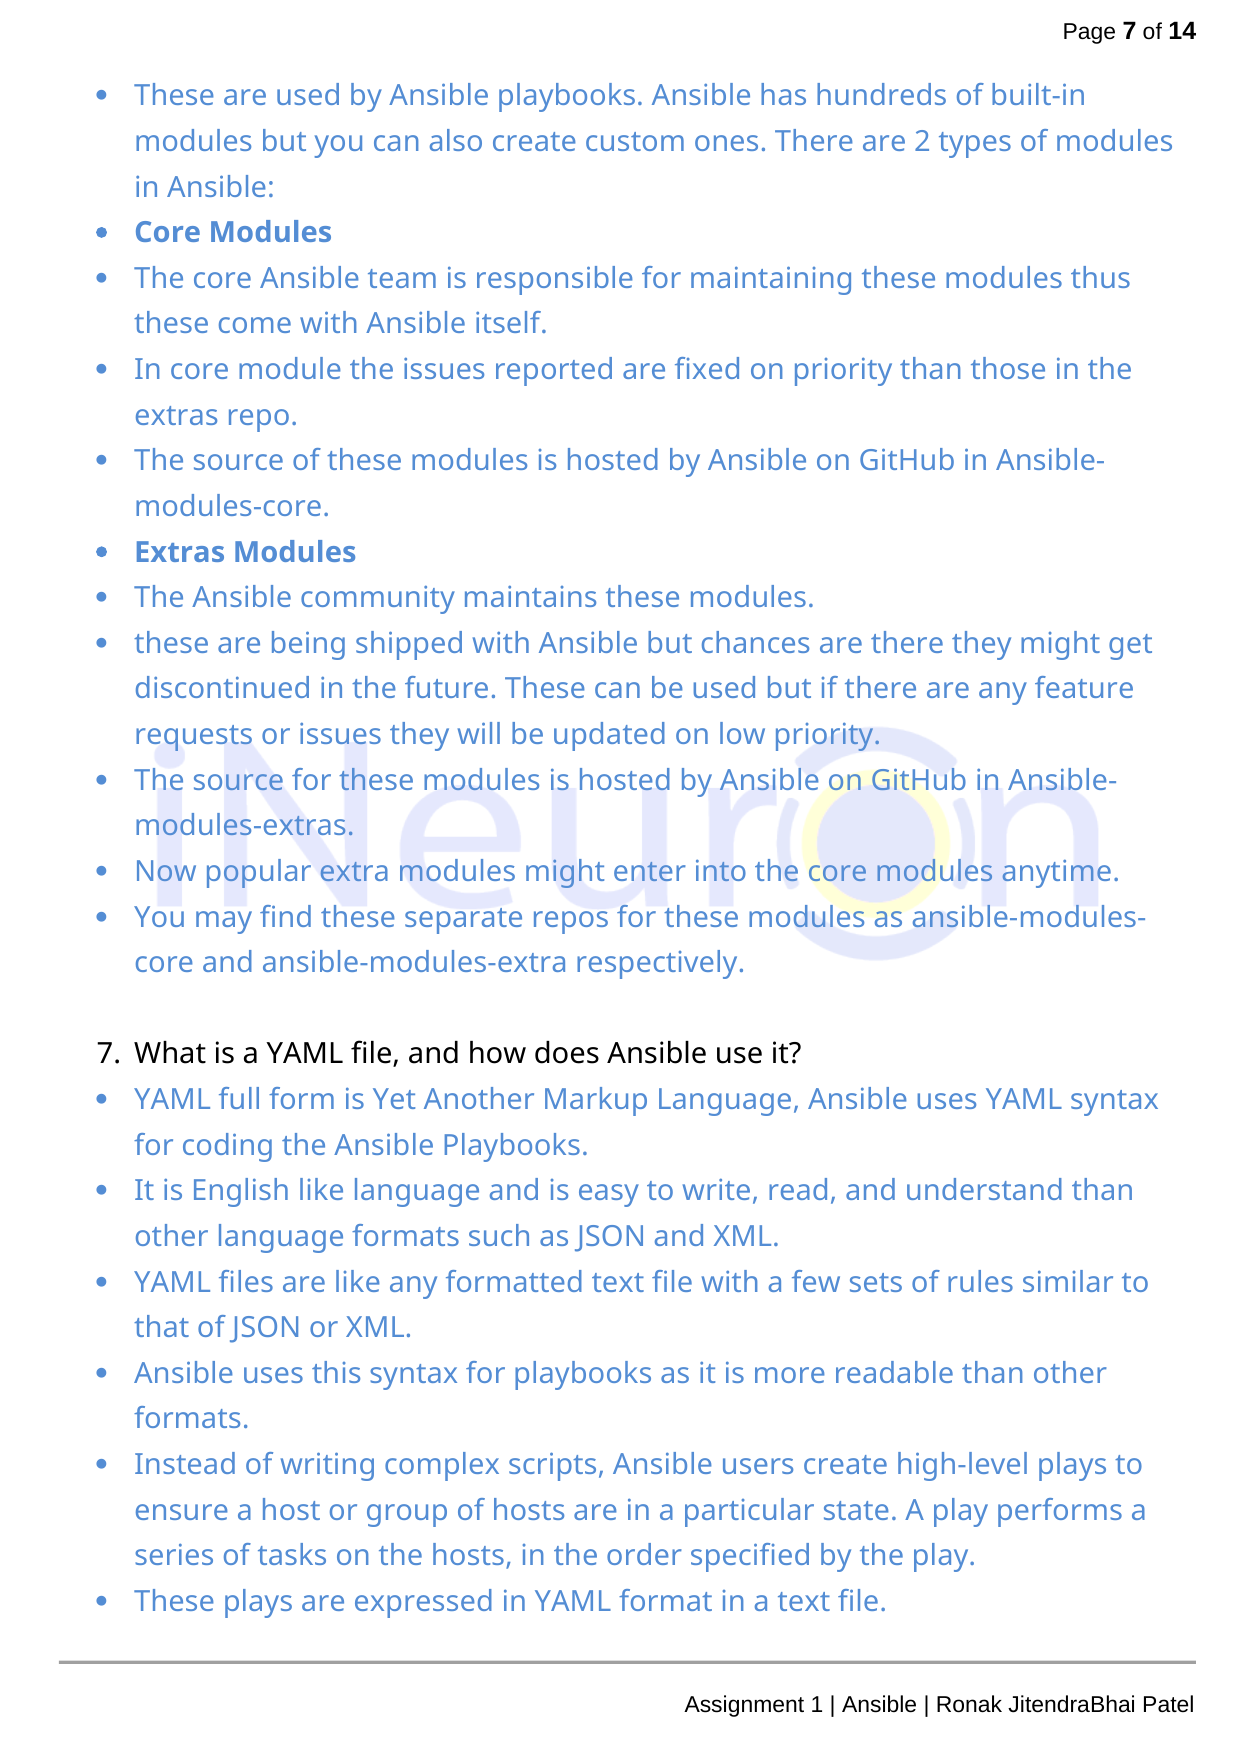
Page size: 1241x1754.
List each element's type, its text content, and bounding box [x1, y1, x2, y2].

list these are being shipped with Ansible but chances are there they might get discontinued in the future. These can be used but if there are any feature requests or issues they will be updated on low priority. [96, 622, 1196, 753]
list Core Modules [96, 211, 1196, 251]
list The core Ansible team is responsible for maintaining these modules thus these come with Ansible itself. [96, 257, 1196, 342]
list YAML files are like any formatted text file with a few sets of rules similar to that of JSON or XML. [96, 1261, 1196, 1346]
list The source of these modules is hosted by Ansible on GitHub in Ansible-modules-core. [96, 439, 1196, 525]
list What is a YAML file, and how does Ansible use it? [96, 1033, 1196, 1072]
list It is English like language and is easy to write, read, and understand than other language formats such as JSON and XML. [96, 1169, 1196, 1255]
list YAML full form is Yet Another Markup Language, Ansible uses YAML syntax for coding the Ansible Playbooks. [96, 1078, 1196, 1164]
list Now popular extra modules might enter into the core modules anytime. [96, 850, 1196, 890]
list You may find these separate repos for these modules as ansible-modules-core and ansible-modules-extra respectively. [96, 896, 1196, 981]
list Ansible uses this syntax for playbooks as it is more readable than other formats. [96, 1352, 1196, 1437]
list The source for these modules is hosted by Ansible on GitHub in Ansible-modules-extras. [96, 759, 1196, 844]
list These are used by Ansible playbooks. Ansible has hundreds of built-in modules but you can also create custom ones. There are 2 types of modules in Ansible: [96, 74, 1196, 206]
list The Ansible community maintains these modules. [96, 576, 1196, 616]
list Extras Modules [96, 531, 1196, 571]
list In core module the issues reported are fixed on priority than those in the extras repo. [96, 348, 1196, 434]
list These plays are expressed in YAML format in a text file. [96, 1580, 1196, 1620]
